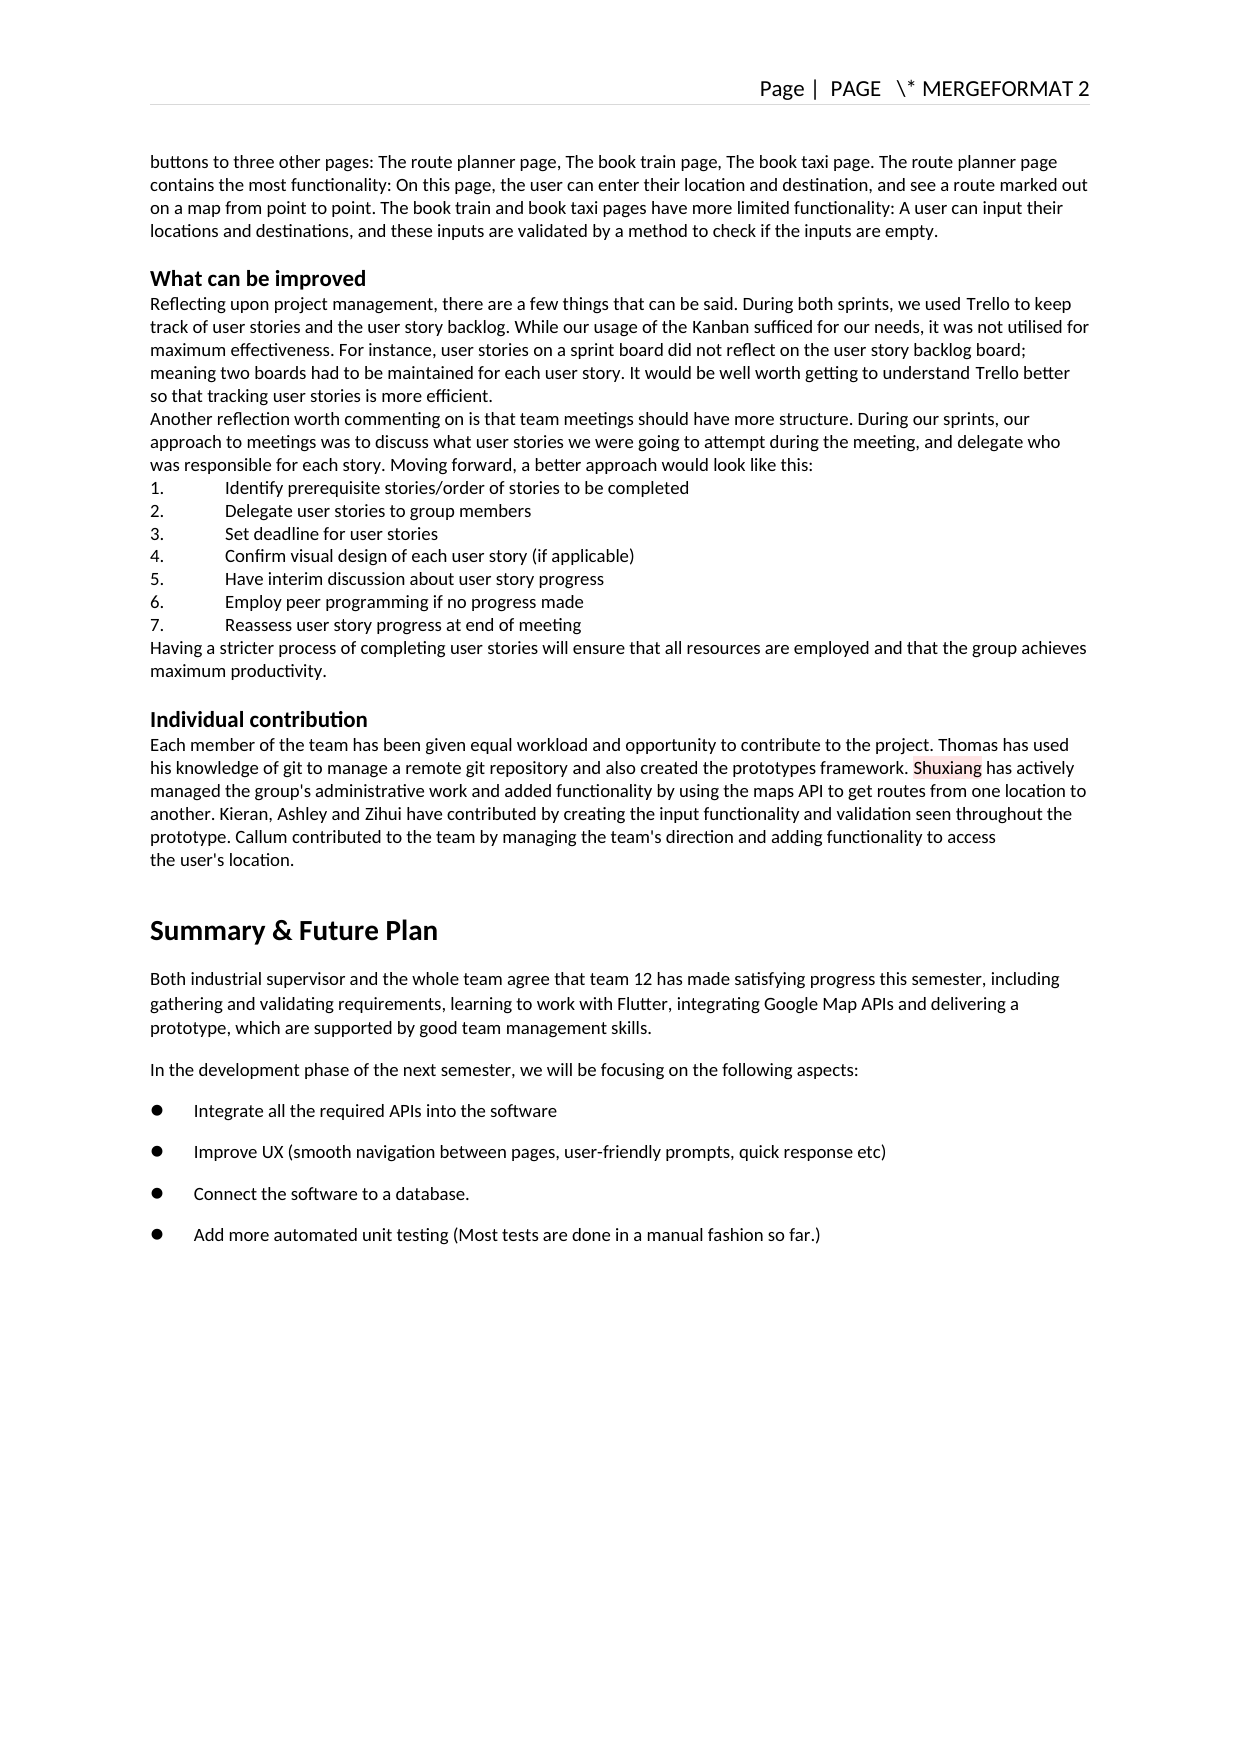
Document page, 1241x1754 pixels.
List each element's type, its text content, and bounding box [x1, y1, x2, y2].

text Individual contribution [150, 682, 1090, 733]
list Set deadline for user stories [150, 522, 1090, 545]
list Have interim discussion about user story progress [150, 568, 1090, 591]
text Each member of the team has been given equal workload and opportunity to contribute to the project. Thomas has used his knowledge of git to manage a remote git repository and also created the prototypes framework. Shuxiang has actively managed the group's administrative work and added functionality by using the maps API to get routes from one location to another. Kieran, Ashley and Zihui have contributed by creating the input functionality and validation seen throughout the prototype. Callum contributed to the team by managing the team's direction and adding functionality to access the user's location. [150, 733, 1090, 871]
text Reflecting upon project management, there are a few things that can be said. During both sprints, we used Trello to keep track of user stories and the user story backlog. While our usage of the Kanban sufficed for our needs, it was not utilised for maximum effectiveness. For instance, user stories on a sprint board did not reflect on the user story backlog board; meaning two boards had to be maintained for each user story. It would be well worth getting to understand Trello better so that tracking user stories is more efficient. [150, 293, 1090, 407]
list Confirm visual design of each user story (if applicable) [150, 545, 1090, 568]
text Summary & Future Plan [150, 912, 1090, 948]
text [150, 150, 1090, 242]
text What can be improved [150, 264, 1090, 293]
text Having a stricter process of completing user stories will ensure that all resources are employed and that the group achieves maximum productivity. [150, 636, 1090, 682]
text In the development phase of the next semester, we will be focusing on the following aspects: [150, 1058, 1090, 1081]
list Add more automated unit testing (Most tests are done in a manual fashion so far.) [150, 1223, 1090, 1246]
text Both industrial supervisor and the whole team agree that team 12 has made satisfying progress this semester, including gathering and validating requirements, learning to work with Flutter, integrating Google Map APIs and delivering a prototype, which are supported by good team management skills. [150, 967, 1090, 1039]
list Integrate all the required APIs into the software [150, 1099, 1090, 1122]
list Employ peer programming if no progress made [150, 591, 1090, 613]
list Reassess user story progress at end of meeting [150, 613, 1090, 636]
text Another reflection worth commenting on is that team meetings should have more structure. During our sprints, our approach to meetings was to discuss what user stories we were going to attempt during the meeting, and delegate who was responsible for each story. Moving forward, a better approach would look like this: [150, 407, 1090, 476]
list Identify prerequisite stories/order of stories to be completed [150, 476, 1090, 499]
list Connect the software to a database. [150, 1182, 1090, 1205]
list Delegate user stories to group members [150, 499, 1090, 522]
list Improve UX (smooth navigation between pages, user-friendly prompts, quick response etc) [150, 1141, 1090, 1163]
